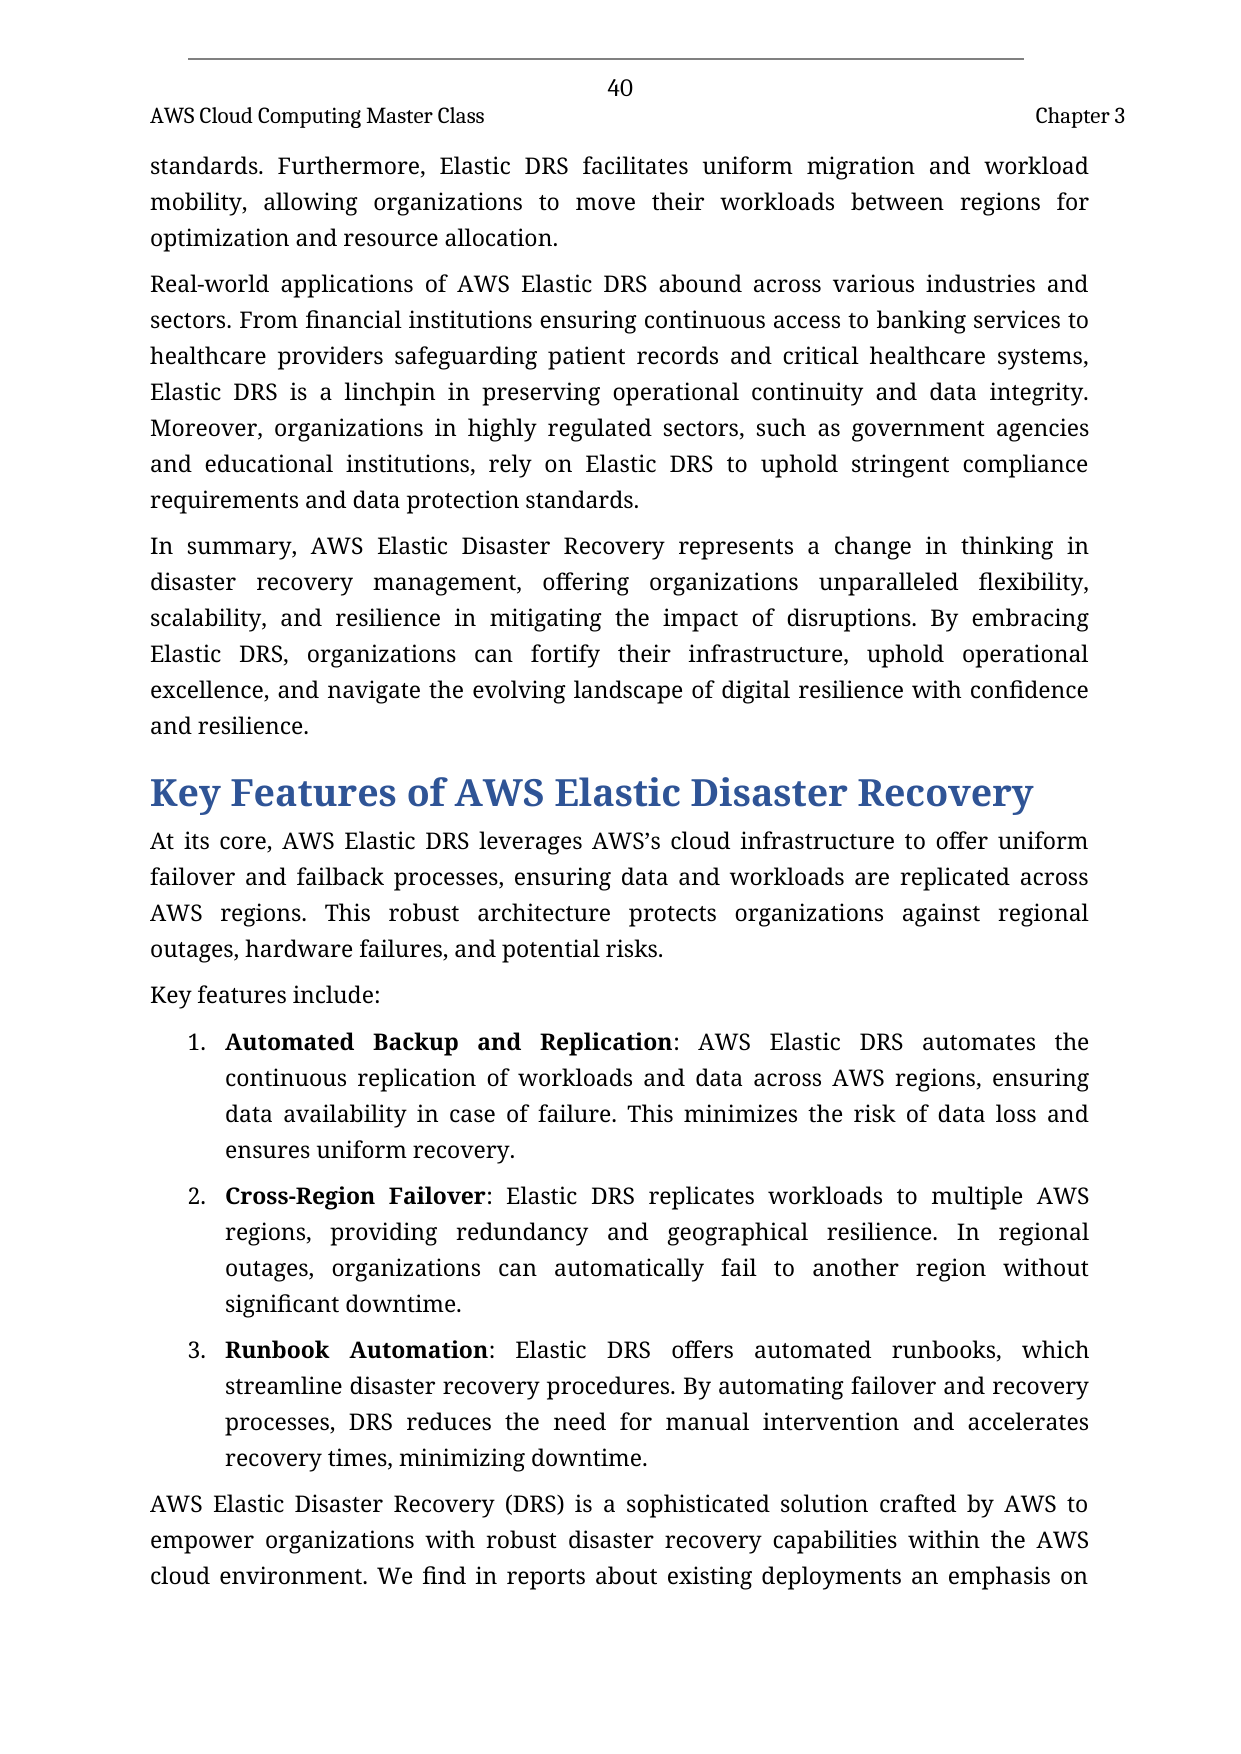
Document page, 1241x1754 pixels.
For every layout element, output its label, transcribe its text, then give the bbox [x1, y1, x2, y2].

text Key features include: [150, 979, 1090, 1011]
text In summary, AWS Elastic Disaster Recovery represents a change in thinking in disaster recovery management, offering organizations unparalleled flexibility, scalability, and resilience in mitigating the impact of disruptions. By embracing Elastic DRS, organizations can fortify their infrastructure, uphold operational excellence, and navigate the evolving landscape of digital resilience with confidence and resilience. [150, 530, 1090, 741]
text Real-world applications of AWS Elastic DRS abound across various industries and sectors. From financial institutions ensuring continuous access to banking services to healthcare providers safeguarding patient records and critical healthcare systems, Elastic DRS is a linchpin in preserving operational continuity and data integrity. Moreover, organizations in highly regulated sectors, such as government agencies and educational institutions, rely on Elastic DRS to uphold stringent compliance requirements and data protection standards. [150, 268, 1090, 515]
list Automated Backup and Replication: AWS Elastic DRS automates the continuous replication of workloads and data across AWS regions, ensuring data availability in case of failure. This minimizes the risk of data loss and ensures uniform recovery. [187, 1026, 1090, 1165]
text At its core, AWS Elastic DRS leverages AWS’s cloud infrastructure to offer uniform failover and failback processes, ensuring data and workloads are replicated across AWS regions. This robust architecture protects organizations against regional outages, hardware failures, and potential risks. [150, 825, 1090, 964]
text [150, 150, 1090, 253]
list Cross-Region Failover: Elastic DRS replicates workloads to multiple AWS regions, providing redundancy and geographical resilience. In regional outages, organizations can automatically fail to another region without significant downtime. [187, 1180, 1090, 1319]
list Runbook Automation: Elastic DRS offers automated runbooks, which streamline disaster recovery procedures. By automating failover and recovery processes, DRS reduces the need for manual intervention and accelerates recovery times, minimizing downtime. [187, 1334, 1090, 1473]
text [150, 1488, 1090, 1591]
subtitle Key Features of AWS Elastic Disaster Recovery [150, 767, 1090, 818]
